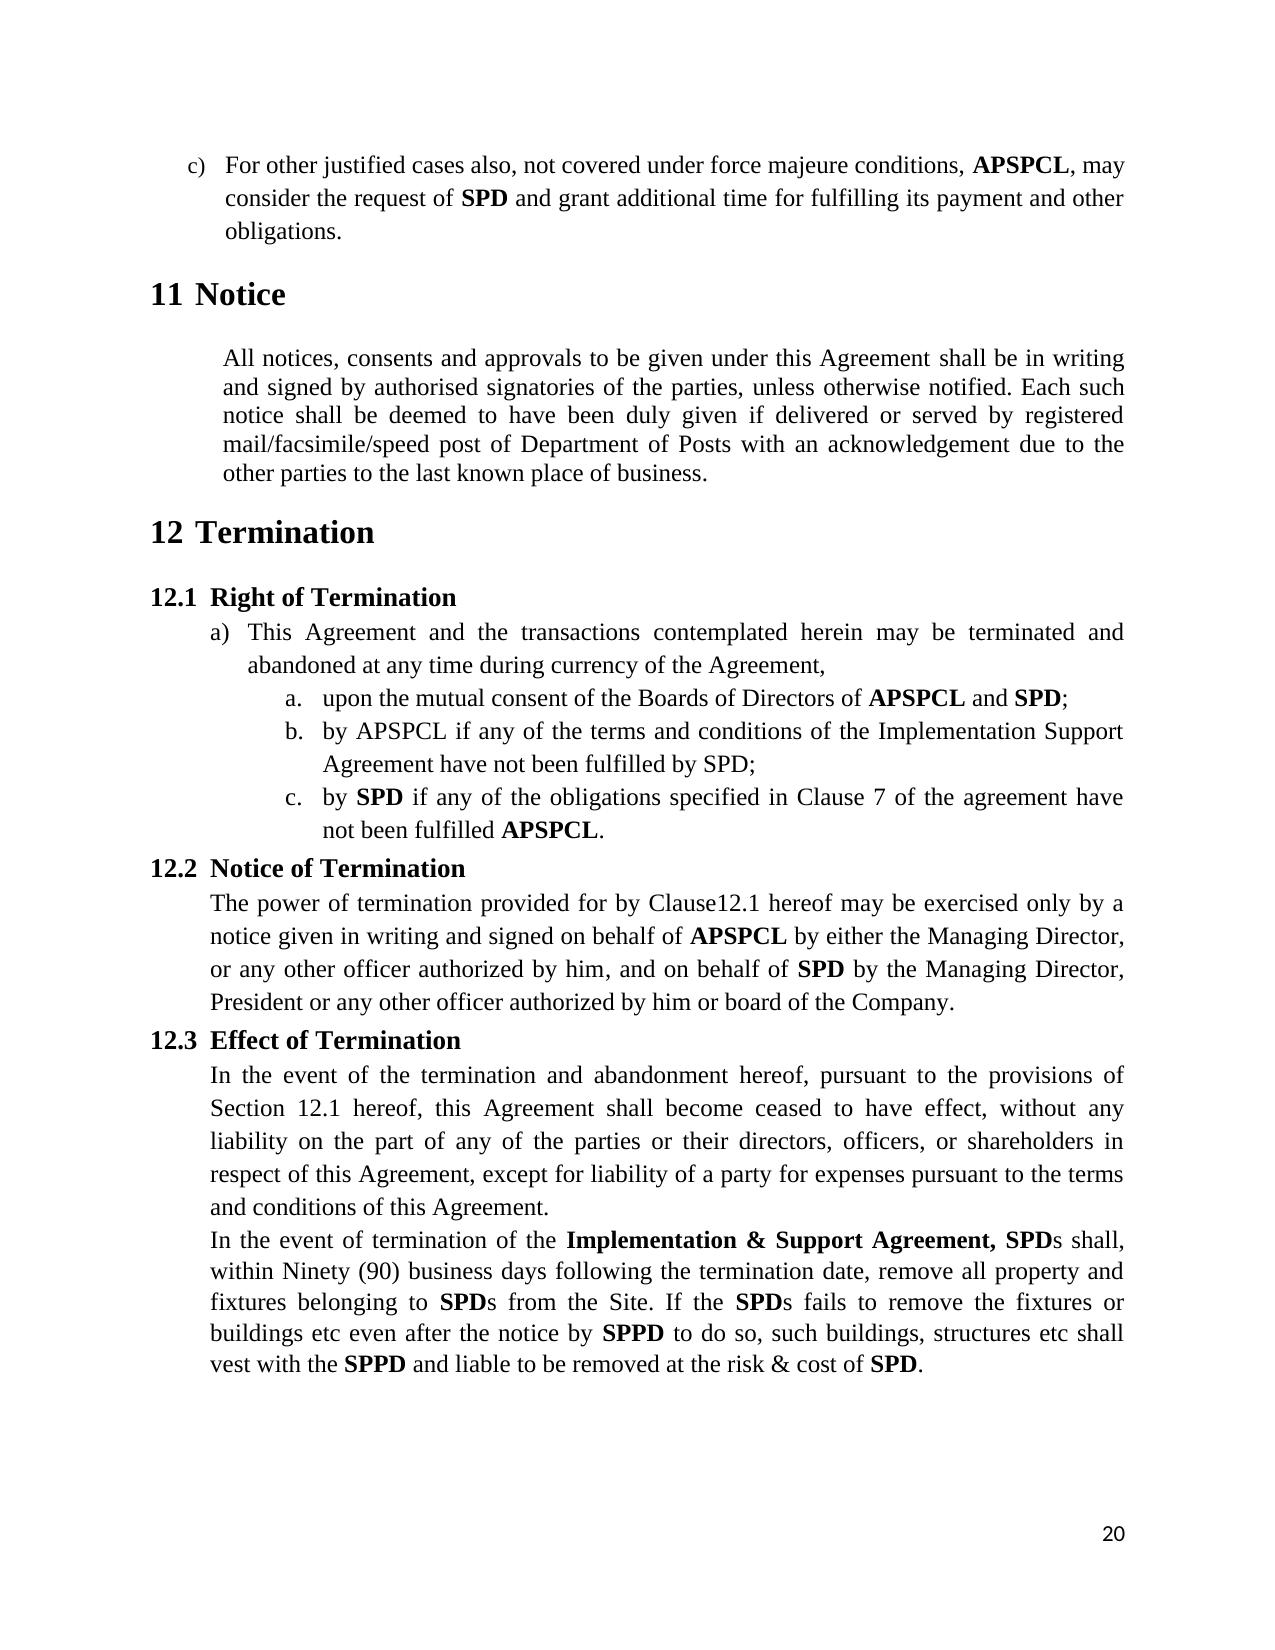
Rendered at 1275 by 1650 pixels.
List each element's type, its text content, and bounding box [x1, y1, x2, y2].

list This Agreement and the transactions contemplated herein may be terminated and abandoned at any time during currency of the Agreement, [210, 617, 1125, 678]
list For other justified cases also, not covered under force majeure conditions, APSPCL, may consider the request of SPD and grant additional time for fulfilling its payment and other obligations. [187, 150, 1125, 245]
text The power of termination provided for by Clause12.1 hereof may be exercised only by a notice given in writing and signed on behalf of APSPCL by either the Managing Director, or any other officer authorized by him, and on behalf of SPD by the Managing Director, President or any other officer authorized by him or board of the Company. [210, 888, 1125, 1016]
text All notices, consents and approvals to be given under this Agreement shall be in writing and signed by authorised signatories of the parties, unless otherwise notified. Each such notice shall be deemed to have been duly given if delivered or served by registered mail/facsimile/speed post of Department of Posts with an acknowledgement due to the other parties to the last known place of business. [223, 343, 1125, 487]
list by SPD if any of the obligations specified in Clause 7 of the agreement have not been fulfilled APSPCL. [285, 782, 1125, 843]
list upon the mutual consent of the Boards of Directors of APSPCL and SPD; [285, 683, 1125, 711]
text In the event of termination of the Implementation & Support Agreement, SPDs shall, within Ninety (90) business days following the termination date, remove all property and fixtures belonging to SPDs from the Site. If the SPDs fails to remove the fixtures or buildings etc even after the notice by SPPD to do so, such buildings, structures etc shall vest with the SPPD and liable to be removed at the risk & cost of SPD. [210, 1225, 1125, 1378]
text Right of Termination [150, 581, 1125, 612]
text In the event of the termination and abandonment hereof, pursuant to the provisions of Section 12.1 hereof, this Agreement shall become ceased to have effect, without any liability on the part of any of the parties or their directors, officers, or shareholders in respect of this Agreement, except for liability of a party for expenses pursuant to the terms and conditions of this Agreement. [210, 1060, 1125, 1221]
text Effect of Termination [150, 1024, 1125, 1055]
list by APSPCL if any of the terms and conditions of the Implementation Support Agreement have not been fulfilled by SPD; [285, 716, 1125, 777]
text Notice of Termination [150, 852, 1125, 883]
text Termination [150, 512, 1125, 550]
text Notice [150, 274, 1125, 312]
